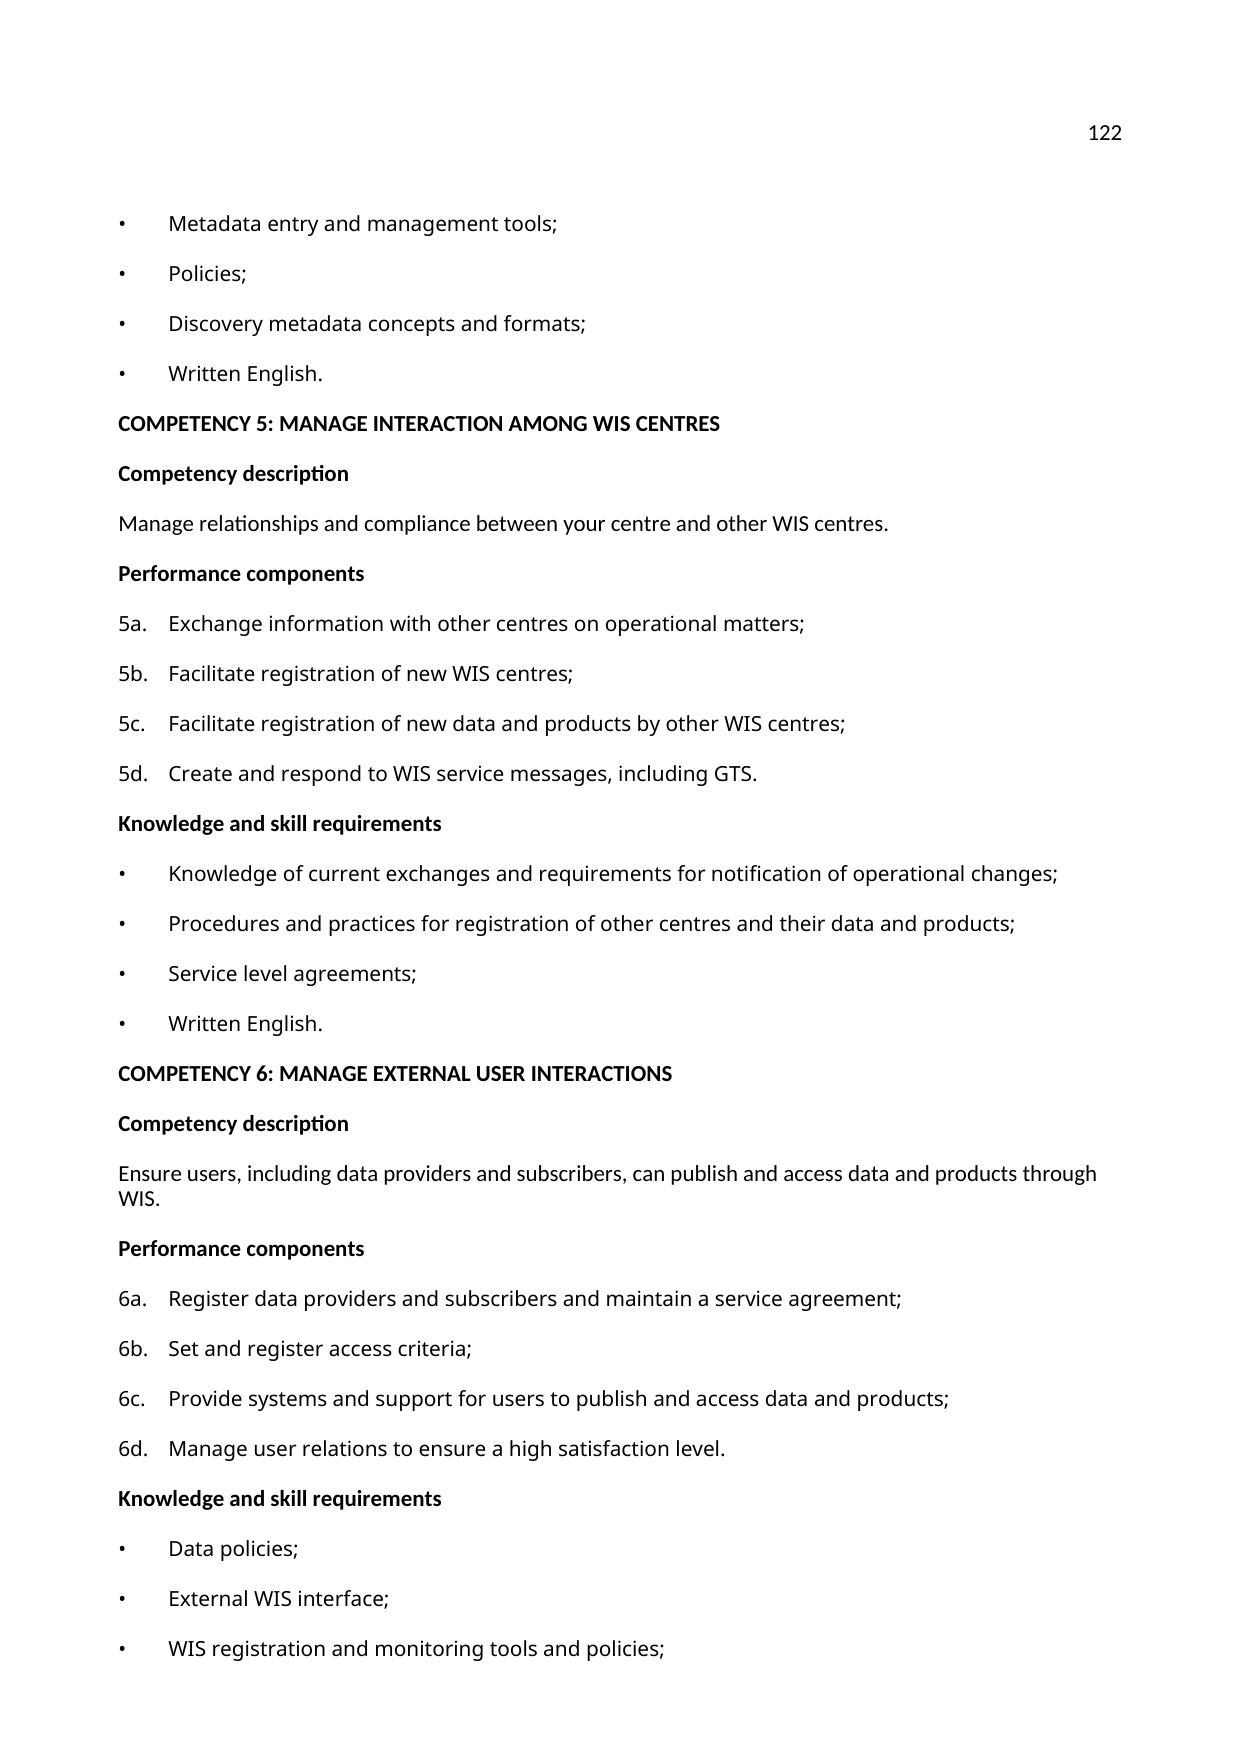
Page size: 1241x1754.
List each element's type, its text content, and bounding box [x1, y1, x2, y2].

text • WIS registration and monitoring tools and policies; [118, 1637, 1122, 1662]
subtitle Performance components [118, 1237, 1122, 1262]
subtitle COMPETENCY 6: MANAGE EXTERNAL USER INTERACTIONS [118, 1062, 1122, 1087]
text • Written English. [118, 1012, 1122, 1037]
text 6b. Set and register access criteria; [118, 1337, 1122, 1362]
text 5c. Facilitate registration of new data and products by other WIS centres; [118, 712, 1122, 737]
text • Metadata entry and management tools; [118, 212, 1122, 237]
text • Knowledge of current exchanges and requirements for notification of operational changes; [118, 862, 1122, 887]
text 5b. Facilitate registration of new WIS centres; [118, 662, 1122, 687]
text • Data policies; [118, 1537, 1122, 1562]
subtitle Competency description [118, 1112, 1122, 1137]
subtitle Knowledge and skill requirements [118, 1487, 1122, 1512]
text 5a. Exchange information with other centres on operational matters; [118, 612, 1122, 637]
text Manage relationships and compliance between your centre and other WIS centres. [118, 512, 1122, 537]
text 6a. Register data providers and subscribers and maintain a service agreement; [118, 1287, 1122, 1312]
subtitle Competency description [118, 462, 1122, 487]
subtitle COMPETENCY 5: MANAGE INTERACTION AMONG WIS CENTRES [118, 412, 1122, 437]
text • Procedures and practices for registration of other centres and their data and products; [118, 912, 1122, 937]
text • Policies; [118, 262, 1122, 287]
text • Written English. [118, 362, 1122, 387]
text 5d. Create and respond to WIS service messages, including GTS. [118, 762, 1122, 787]
text Ensure users, including data providers and subscribers, can publish and access data and products through WIS. [118, 1162, 1122, 1212]
subtitle Performance components [118, 562, 1122, 587]
text • External WIS interface; [118, 1587, 1122, 1612]
text 6c. Provide systems and support for users to publish and access data and products; [118, 1387, 1122, 1412]
text • Service level agreements; [118, 962, 1122, 987]
subtitle Knowledge and skill requirements [118, 812, 1122, 837]
text 6d. Manage user relations to ensure a high satisfaction level. [118, 1437, 1122, 1462]
text • Discovery metadata concepts and formats; [118, 312, 1122, 337]
